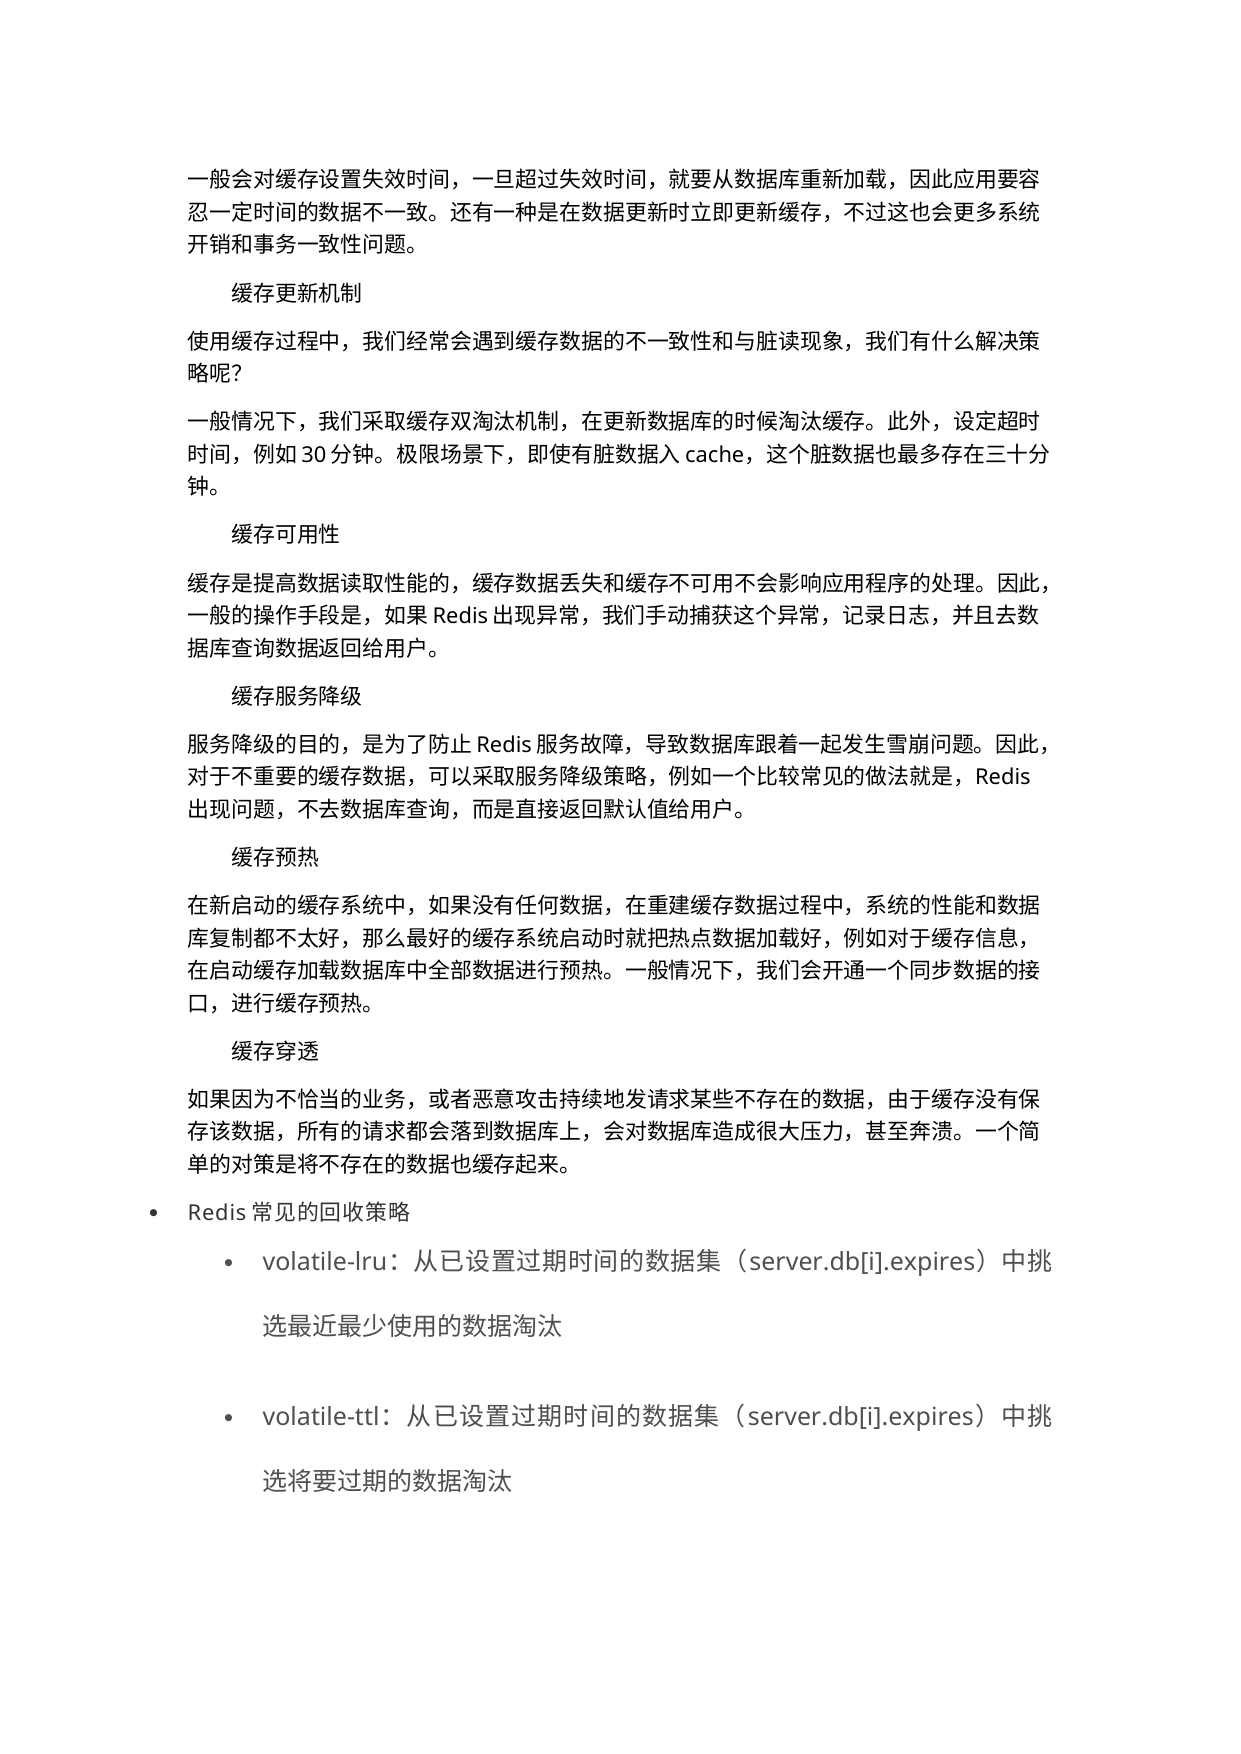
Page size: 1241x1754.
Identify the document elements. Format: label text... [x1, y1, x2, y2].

text 缓存更新机制 [187, 275, 1053, 308]
text 一般会对缓存设置失效时间，一旦超过失效时间，就要从数据库重新加载，因此应用要容忍一定时间的数据不一致。还有一种是在数据更新时立即更新缓存，不过这也会更多系统开销和事务一致性问题。 [187, 162, 1053, 259]
text 缓存可用性 [187, 517, 1053, 549]
text 一般情况下，我们采取缓存双淘汰机制，在更新数据库的时候淘汰缓存。此外，设定超时时间，例如30分钟。极限场景下，即使有脏数据入cache，这个脏数据也最多存在三十分钟。 [187, 404, 1053, 501]
text 服务降级的目的，是为了防止Redis服务故障，导致数据库跟着一起发生雪崩问题。因此，对于不重要的缓存数据，可以采取服务降级策略，例如一个比较常见的做法就是，Redis出现问题，不去数据库查询，而是直接返回默认值给用户。 [187, 726, 1053, 824]
list volatile-ttl：从已设置过期时间的数据集（server.db[i].expires）中挑选将要过期的数据淘汰 [225, 1382, 1053, 1512]
text 缓存预热 [187, 839, 1053, 872]
text 如果因为不恰当的业务，或者恶意攻击持续地发请求某些不存在的数据，由于缓存没有保存该数据，所有的请求都会落到数据库上，会对数据库造成很大压力，甚至奔溃。一个简单的对策是将不存在的数据也缓存起来。 [187, 1081, 1053, 1179]
text 在新启动的缓存系统中，如果没有任何数据，在重建缓存数据过程中，系统的性能和数据库复制都不太好，那么最好的缓存系统启动时就把热点数据加载好，例如对于缓存信息，在启动缓存加载数据库中全部数据进行预热。一般情况下，我们会开通一个同步数据的接口，进行缓存预热。 [187, 888, 1053, 1018]
text 缓存穿透 [187, 1033, 1053, 1066]
list volatile-lru：从已设置过期时间的数据集（server.db[i].expires）中挑选最近最少使用的数据淘汰 [225, 1227, 1053, 1357]
text 缓存是提高数据读取性能的，缓存数据丢失和缓存不可用不会影响应用程序的处理。因此，一般的操作手段是，如果Redis出现异常，我们手动捕获这个异常，记录日志，并且去数据库查询数据返回给用户。 [187, 565, 1053, 663]
list Redis常见的回收策略 [150, 1194, 1053, 1227]
text 缓存服务降级 [187, 678, 1053, 711]
text 使用缓存过程中，我们经常会遇到缓存数据的不一致性和与脏读现象，我们有什么解决策略呢？ [187, 323, 1053, 388]
